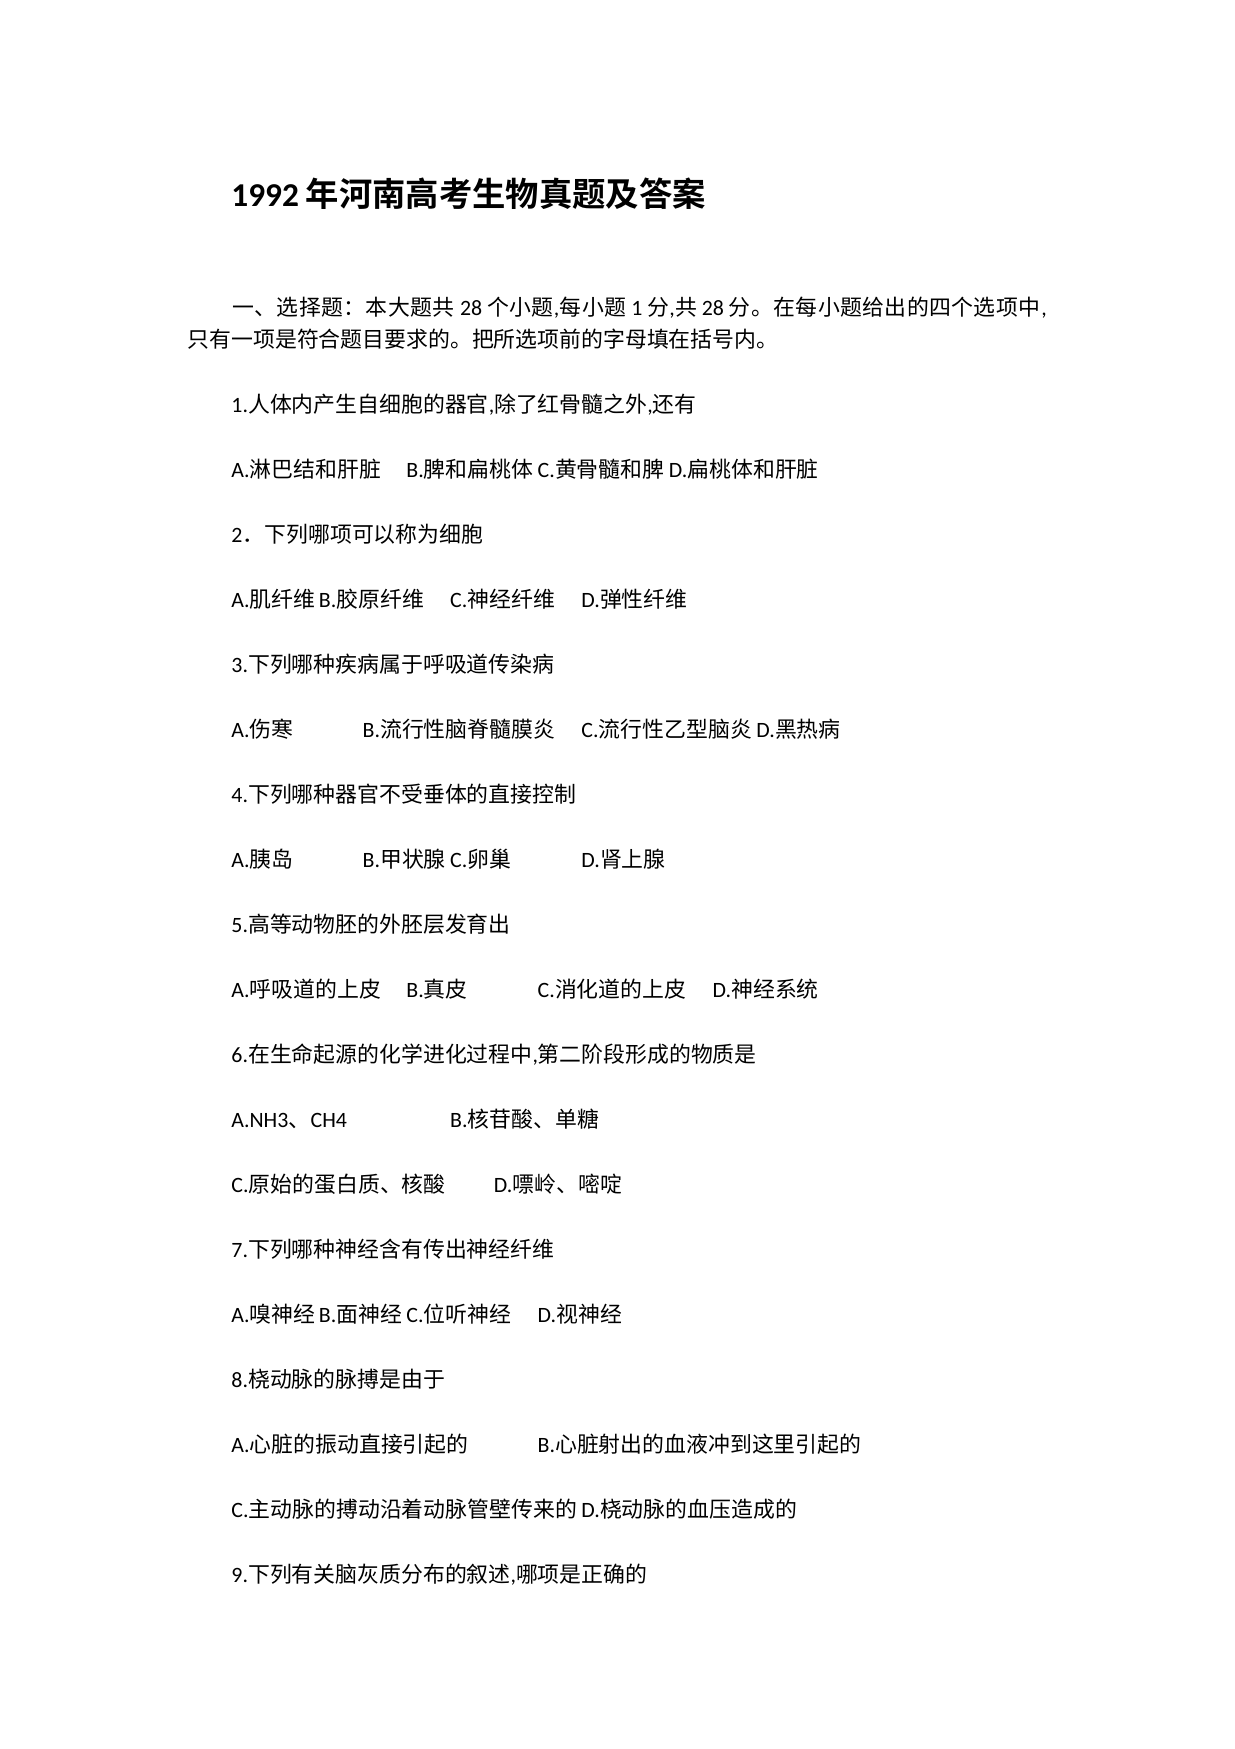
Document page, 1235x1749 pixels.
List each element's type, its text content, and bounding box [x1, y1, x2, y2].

text A.心脏的振动直接引起的 B.心脏射出的血液冲到这里引起的 [187, 1427, 1047, 1459]
text A.淋巴结和肝脏 B.脾和扁桃体 C.黄骨髓和脾 D.扁桃体和肝脏 [187, 452, 1047, 484]
text 5.高等动物胚的外胚层发育出 [187, 907, 1047, 939]
text A.胰岛 B.甲状腺 C.卵巢 D.肾上腺 [187, 842, 1047, 874]
text 1.人体内产生自细胞的器官,除了红骨髓之外,还有 [187, 387, 1047, 419]
text 7.下列哪种神经含有传出神经纤维 [187, 1232, 1047, 1264]
text 1992年河南高考生物真题及答案 [187, 159, 1047, 224]
text 3.下列哪种疾病属于呼吸道传染病 [187, 647, 1047, 679]
text A.NH3、CH4 B.核苷酸、单糖 [187, 1102, 1047, 1134]
text 9.下列有关脑灰质分布的叙述,哪项是正确的 [187, 1557, 1047, 1589]
text A.呼吸道的上皮 B.真皮 C.消化道的上皮 D.神经系统 [187, 972, 1047, 1004]
text C.主动脉的搏动沿着动脉管壁传来的 D.桡动脉的血压造成的 [187, 1492, 1047, 1524]
text C.原始的蛋白质、核酸 D.嘌岭、嘧啶 [187, 1167, 1047, 1199]
text A.嗅神经 B.面神经 C.位听神经 D.视神经 [187, 1297, 1047, 1329]
text 6.在生命起源的化学进化过程中,第二阶段形成的物质是 [187, 1037, 1047, 1069]
text 2．下列哪项可以称为细胞 [187, 517, 1047, 549]
text 8.桡动脉的脉搏是由于 [187, 1362, 1047, 1394]
text 一、选择题：本大题共28个小题,每小题1分,共28分。在每小题给出的四个选项中,只有一项是符合题目要求的。把所选项前的字母填在括号内。 [187, 289, 1047, 354]
text A.伤寒 B.流行性脑脊髓膜炎 C.流行性乙型脑炎 D.黑热病 [187, 712, 1047, 744]
text 4.下列哪种器官不受垂体的直接控制 [187, 777, 1047, 809]
text A.肌纤维 B.胶原纤维 C.神经纤维 D.弹性纤维 [187, 582, 1047, 614]
